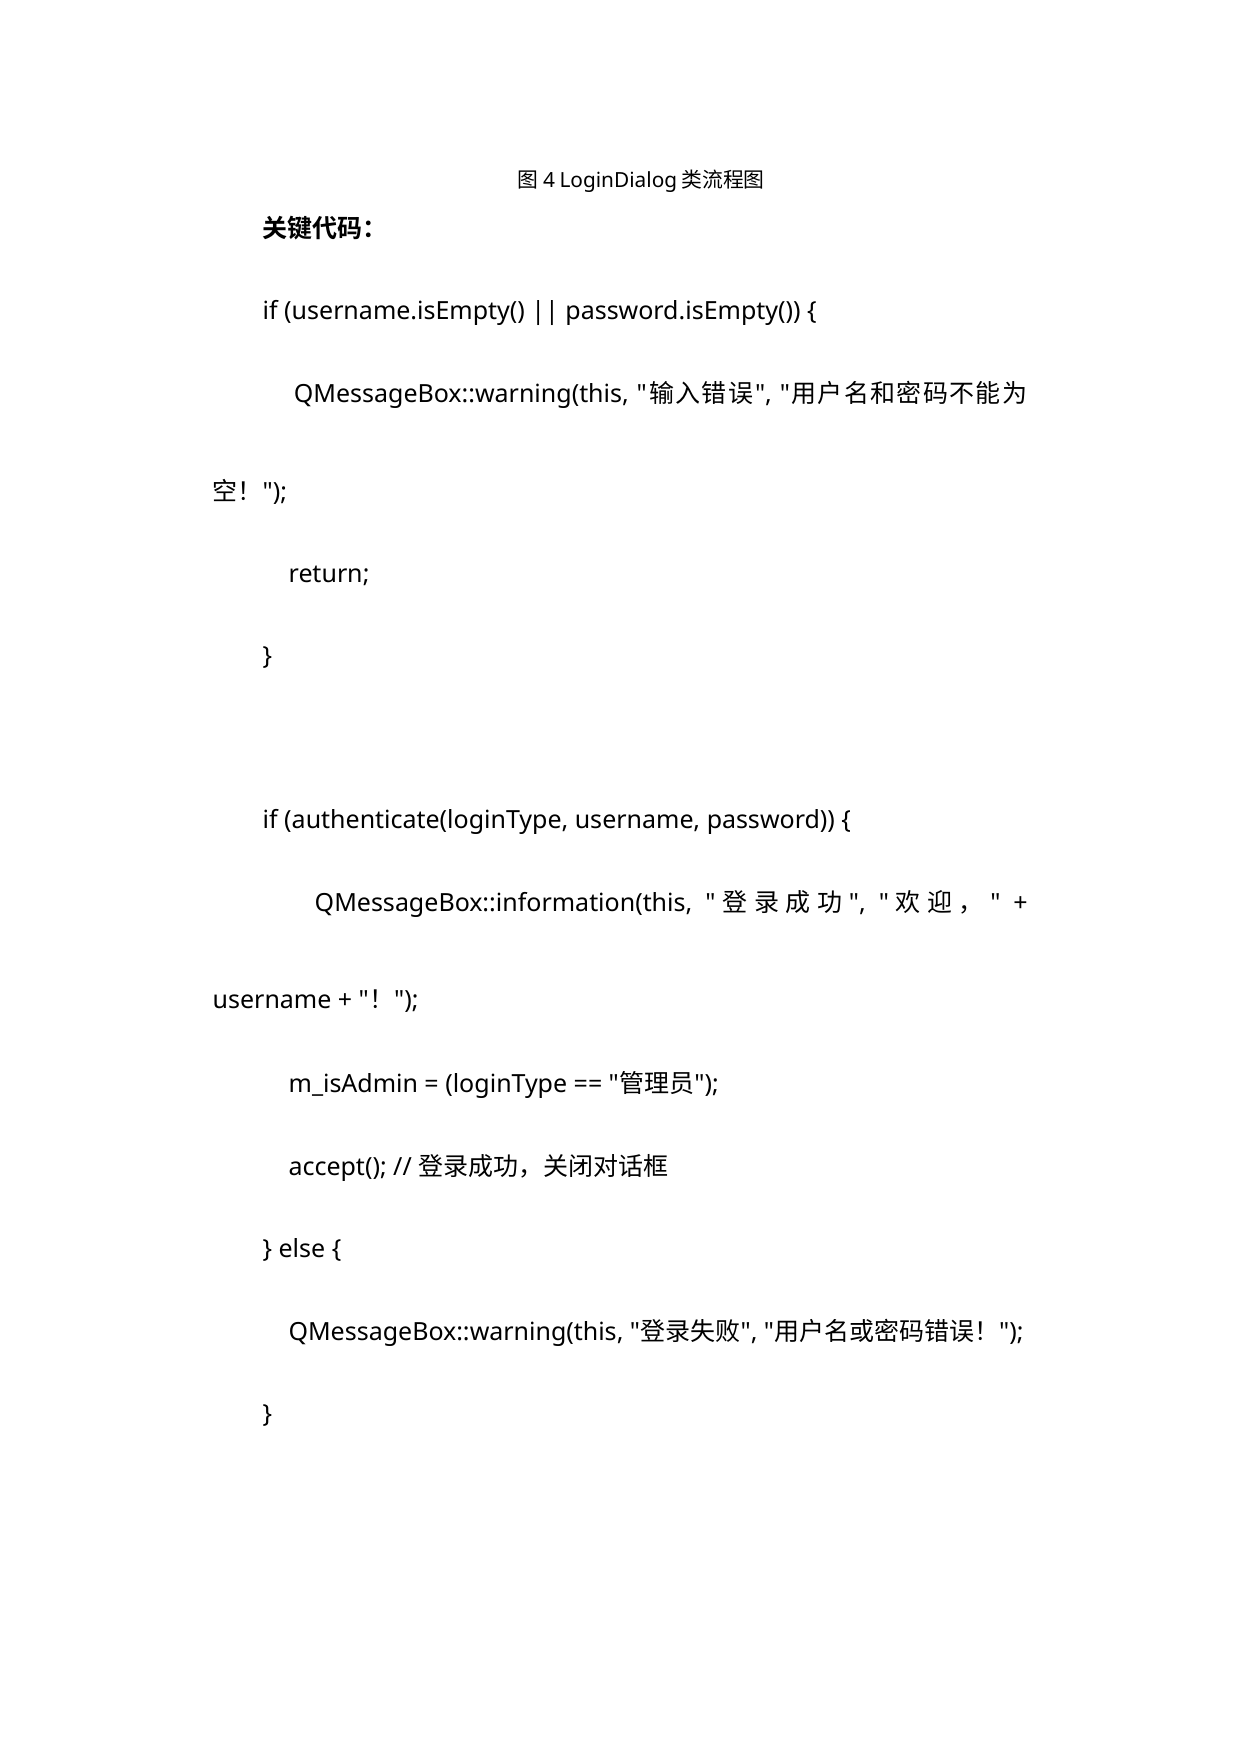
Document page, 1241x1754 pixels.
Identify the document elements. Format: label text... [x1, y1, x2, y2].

text if (authenticate(loginType, username, password)) { [212, 786, 1028, 851]
text QMessageBox::warning(this, "输入错误", "用户名和密码不能为空！"); [212, 359, 1028, 522]
text if (username.isEmpty() || password.isEmpty()) { [212, 278, 1028, 343]
text } else { [212, 1215, 1028, 1280]
text } [212, 622, 1028, 687]
text QMessageBox::warning(this, "登录失败", "用户名或密码错误！"); [212, 1297, 1028, 1362]
text m_isAdmin = (loginType == "管理员"); [212, 1049, 1028, 1114]
text return; [212, 540, 1028, 605]
text } [212, 1380, 1028, 1445]
text accept(); // 登录成功，关闭对话框 [212, 1132, 1028, 1197]
text QMessageBox::information(this, "登录成功", "欢迎，" + username + "！"); [212, 868, 1028, 1031]
text 关键代码： [212, 194, 1028, 259]
